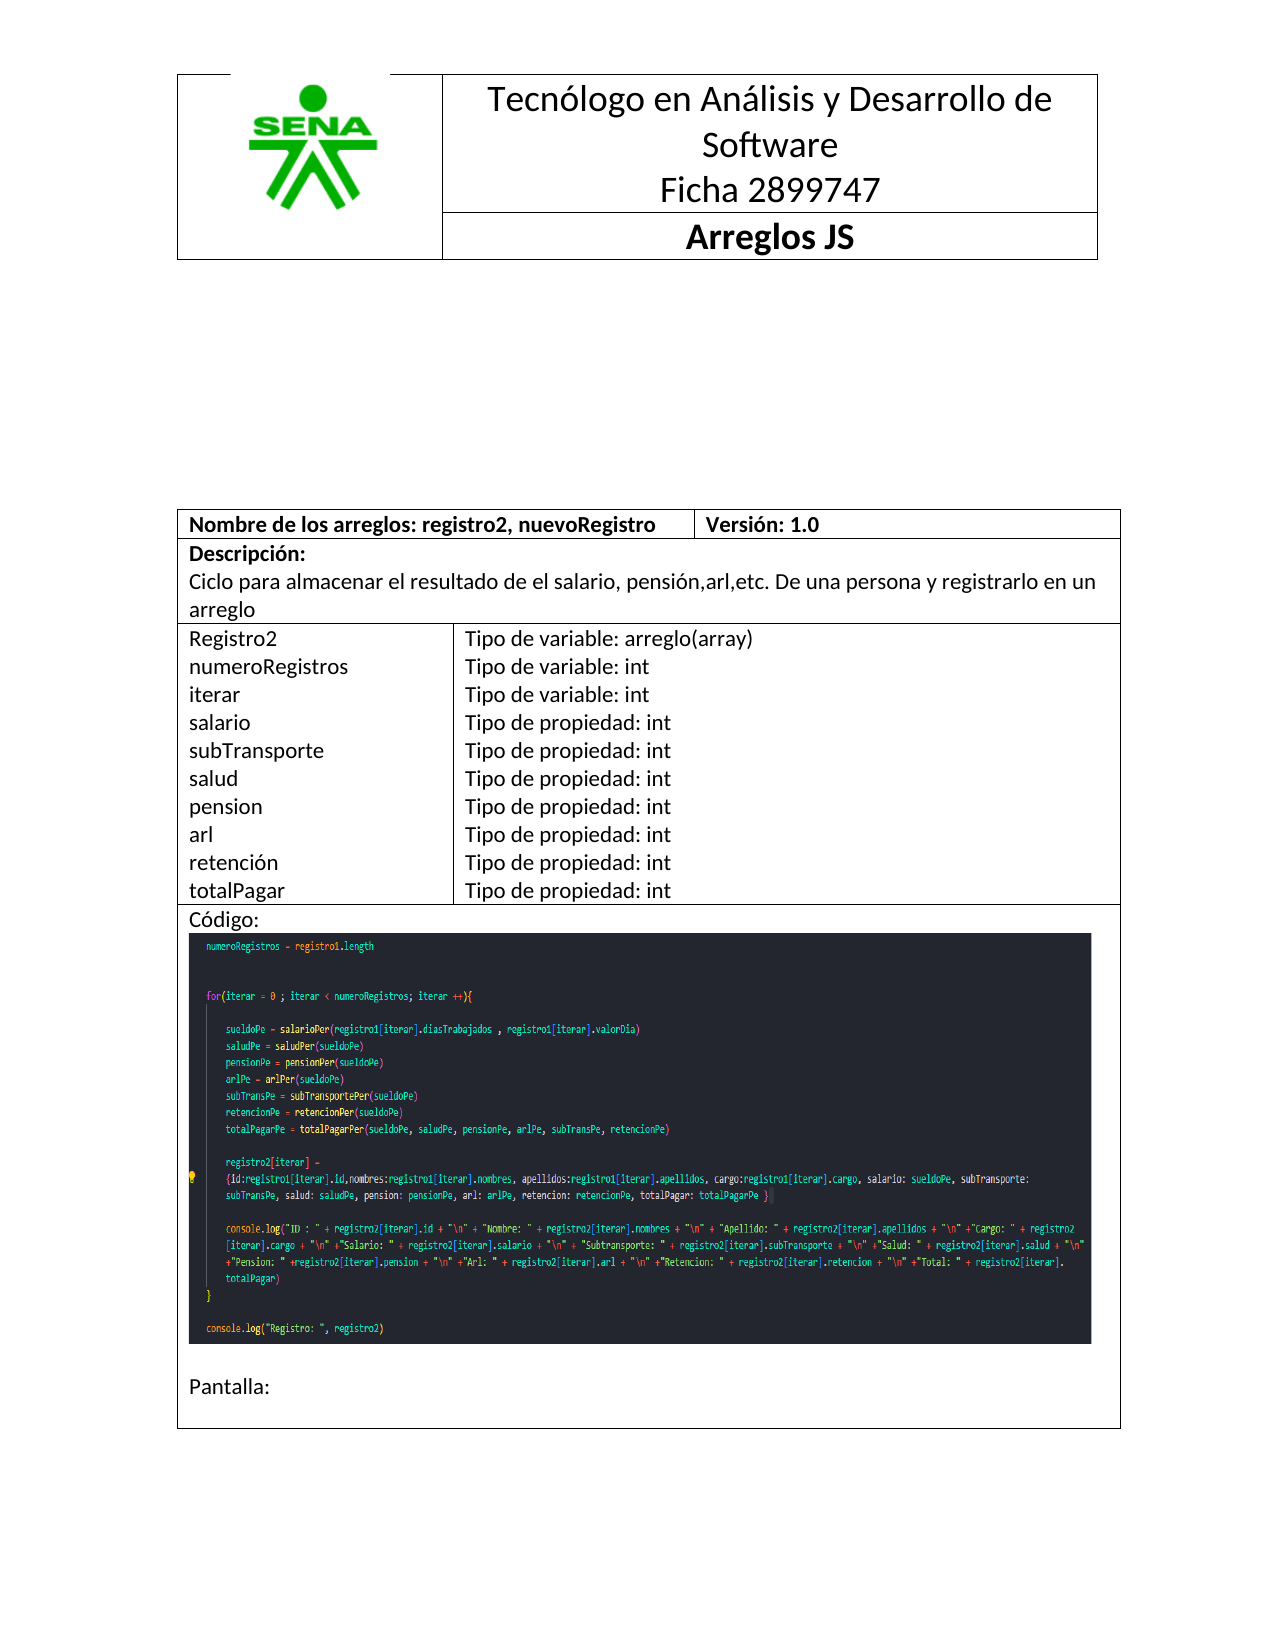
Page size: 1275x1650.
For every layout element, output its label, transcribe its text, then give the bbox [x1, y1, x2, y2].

table_header Nombre de los arreglos: registro2, nuevoRegistro [178, 510, 694, 538]
table_cell Descripción: Ciclo para almacenar el resultado de el salario, pensión,arl,etc. De una persona y registrarlo en un arreglo [178, 539, 1120, 623]
table_header Versión: 1.0 [695, 510, 1120, 538]
picture [188, 933, 1092, 1344]
table_cell Código: Pantalla: [178, 905, 1120, 1428]
table_cell Registro2 numeroRegistros iterar salario subTransporte salud pension arl retención totalPagar [178, 624, 453, 904]
picture [230, 74, 390, 226]
table_cell Tipo de variable: arreglo(array) Tipo de variable: int Tipo de variable: int Tipo de propiedad: int Tipo de propiedad: int Tipo de propiedad: int Tipo de propiedad: int Tipo de propiedad: int Tipo de propiedad: int Tipo de propiedad: int [454, 624, 1120, 904]
